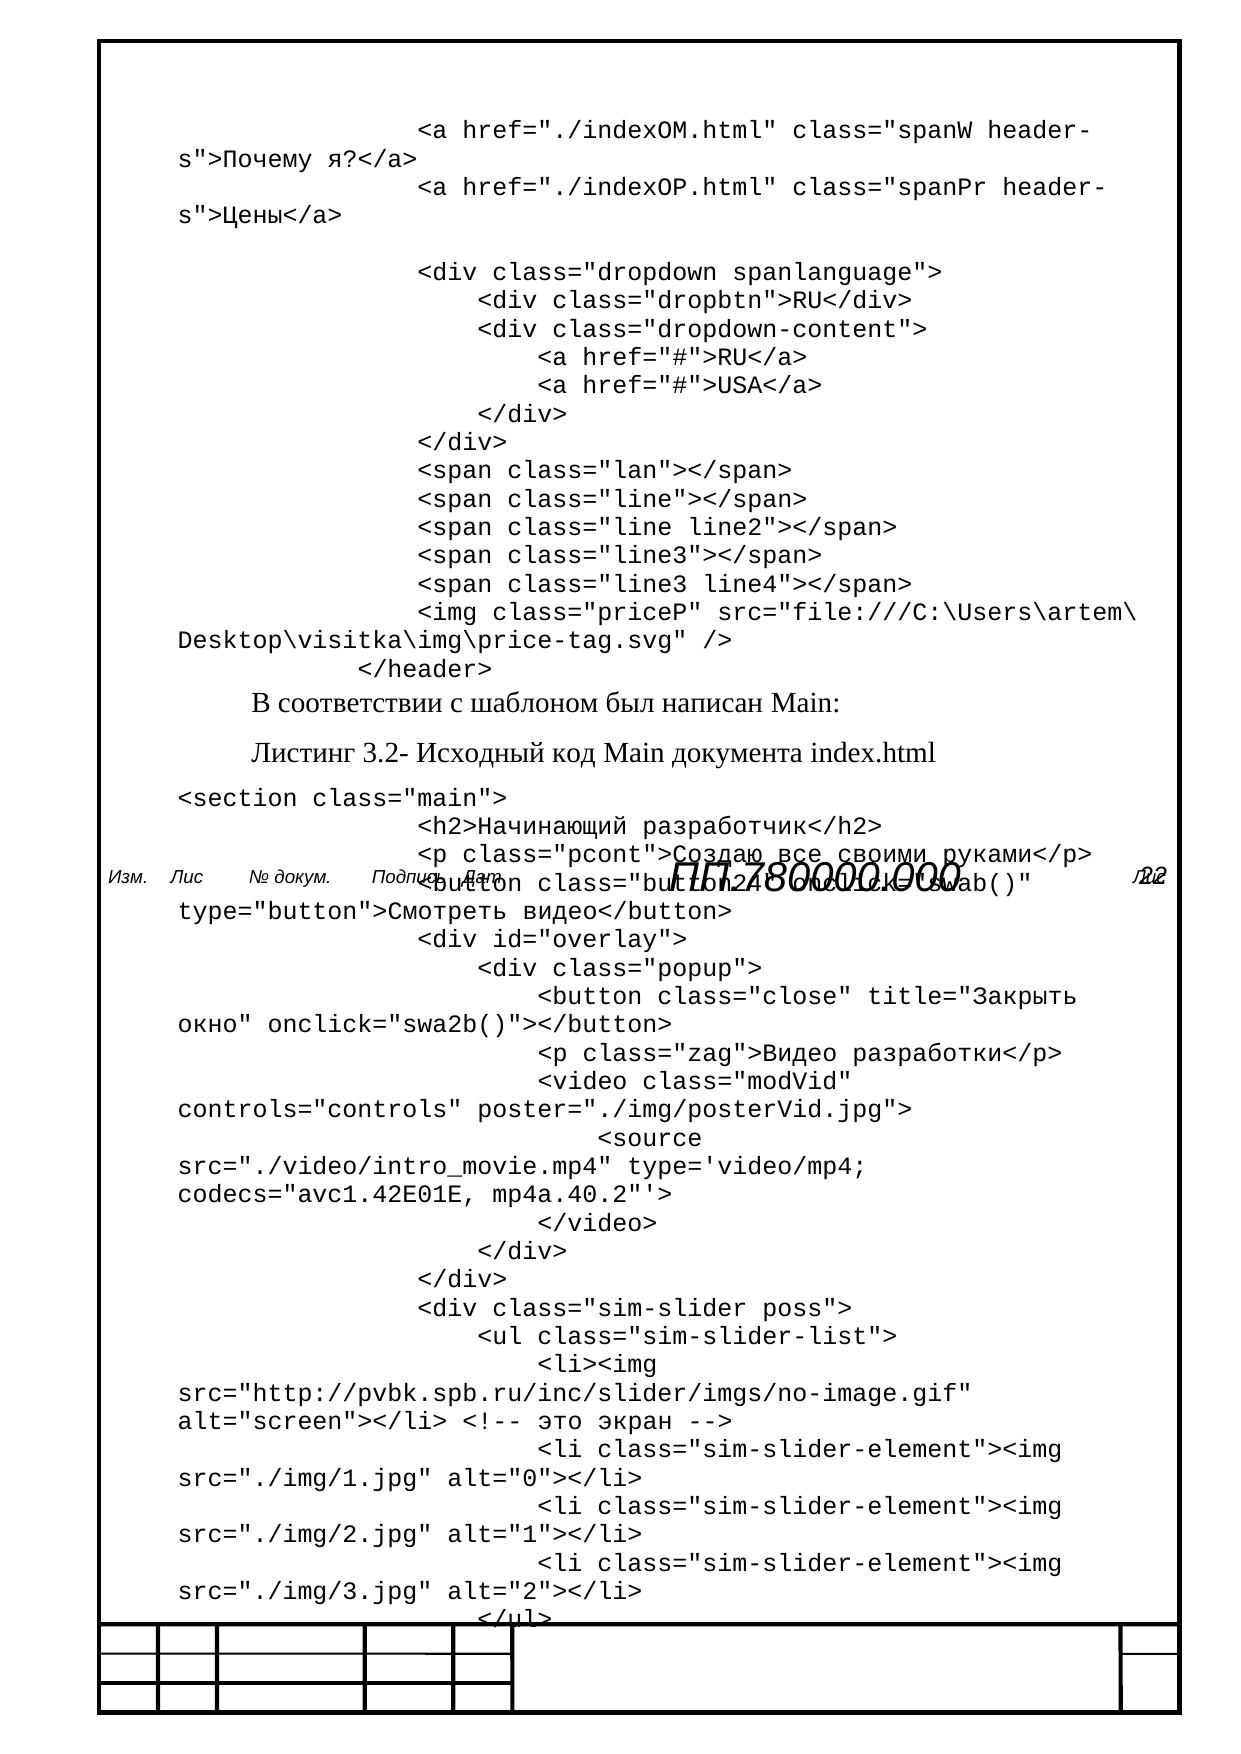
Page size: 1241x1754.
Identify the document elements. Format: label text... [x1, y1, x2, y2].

text <img class="priceP" src="file:///C:\Users\artem\Desktop\visitka\img\price-tag.svg" /> [177, 600, 1152, 656]
text <div class="dropdown-content"> [177, 316, 1152, 345]
text </ul> [177, 1607, 1152, 1635]
text <li class="sim-slider-element"><img src="./img/1.jpg" alt="0"></li> [177, 1437, 1152, 1494]
list </header> [177, 656, 1152, 685]
text <p class="pcont">Создаю все своими руками</p> [177, 842, 1152, 870]
list В соответствии с шаблоном был написан Main: [177, 685, 1152, 718]
text <span class="lan"></span> [177, 458, 1152, 486]
text <a href="./indexOP.html" class="spanPr header-s">Цены</a> [177, 175, 1152, 231]
text <div class="dropdown spanlanguage"> [177, 260, 1152, 288]
text <h2>Начинающий разработчик</h2> [177, 814, 1152, 842]
text <div class="sim-slider poss"> [177, 1295, 1152, 1324]
text </div> [177, 1239, 1152, 1267]
text <button class="button24" onclick="swab()" type="button">Смотреть видео</button> [177, 870, 1152, 927]
text <ul class="sim-slider-list"> [177, 1324, 1152, 1352]
list Листинг 3.2- Исходный код Main документа index.html [177, 735, 1152, 769]
text <span class="line"></span> [177, 486, 1152, 515]
text </video> [177, 1210, 1152, 1239]
text <section class="main"> [177, 785, 1152, 814]
text <p class="zag">Видео разработки</p> [177, 1040, 1152, 1069]
text <a href="#">RU</a> [177, 345, 1152, 373]
text <span class="line line2"></span> [177, 515, 1152, 543]
text <a href="./indexOM.html" class="spanW header-s">Почему я?</a> [177, 118, 1152, 175]
text </div> [177, 430, 1152, 458]
text <div class="popup"> [177, 955, 1152, 984]
text <source src="./video/intro_movie.mp4" type='video/mp4; codecs="avc1.42E01E, mp4a.40.2"'> [177, 1125, 1152, 1210]
text <div class="dropbtn">RU</div> [177, 288, 1152, 316]
text <div id="overlay"> [177, 927, 1152, 955]
text <li class="sim-slider-element"><img src="./img/3.jpg" alt="2"></li> [177, 1550, 1152, 1607]
text <li><img src="http://pvbk.spb.ru/inc/slider/imgs/no-image.gif" alt="screen"></li> <!-- это экран --> [177, 1352, 1152, 1437]
text <a href="#">USA</a> [177, 373, 1152, 401]
text <span class="line3 line4"></span> [177, 571, 1152, 600]
text <button class="close" title="Закрыть окно" onclick="swa2b()"></button> [177, 984, 1152, 1040]
text </div> [177, 1267, 1152, 1295]
text <span class="line3"></span> [177, 543, 1152, 571]
text <li class="sim-slider-element"><img src="./img/2.jpg" alt="1"></li> [177, 1494, 1152, 1550]
text </div> [177, 401, 1152, 430]
text <video class="modVid" controls="controls" poster="./img/posterVid.jpg"> [177, 1069, 1152, 1125]
